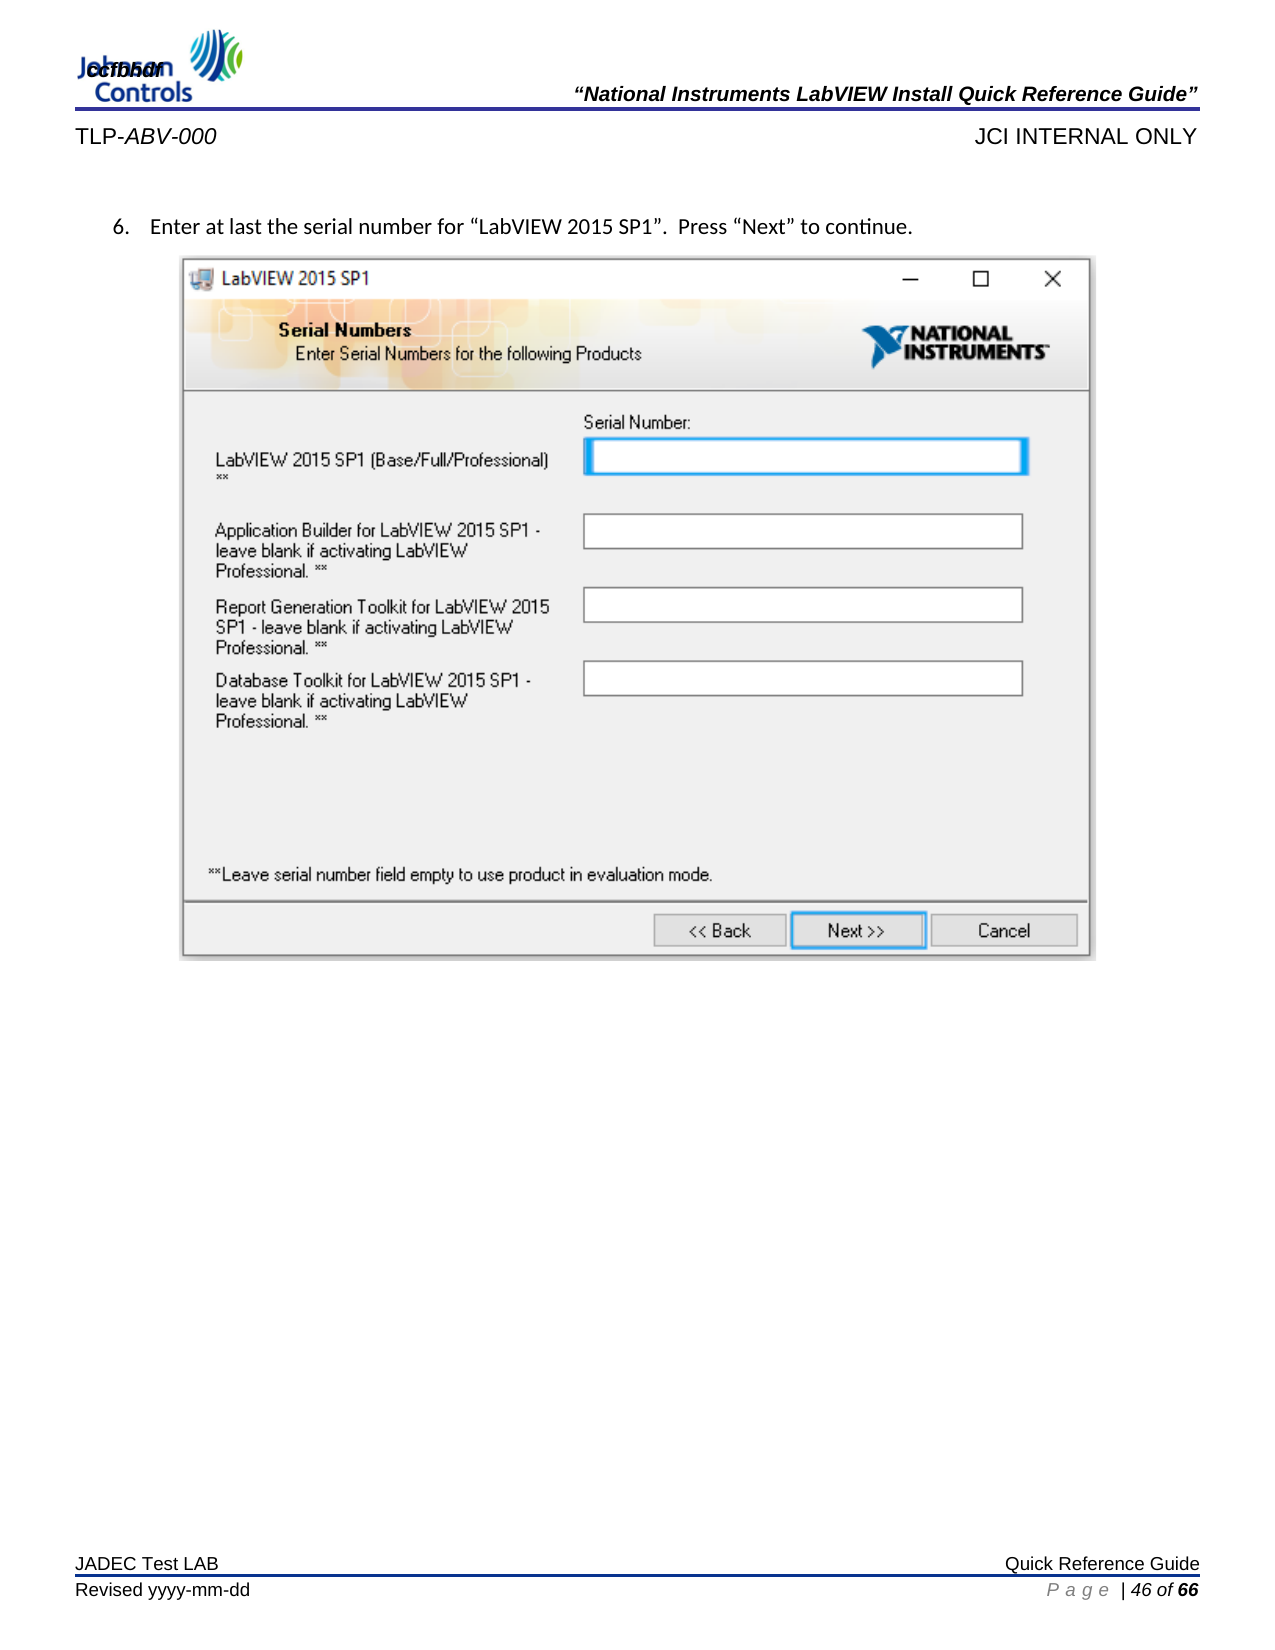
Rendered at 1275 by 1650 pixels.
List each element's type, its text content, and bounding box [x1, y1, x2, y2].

picture [76, 26, 246, 105]
picture [178, 254, 1097, 961]
list Enter at last the serial number for “LabVIEW 2015 SP1”. Press “Next” to continue. [112, 212, 1200, 240]
